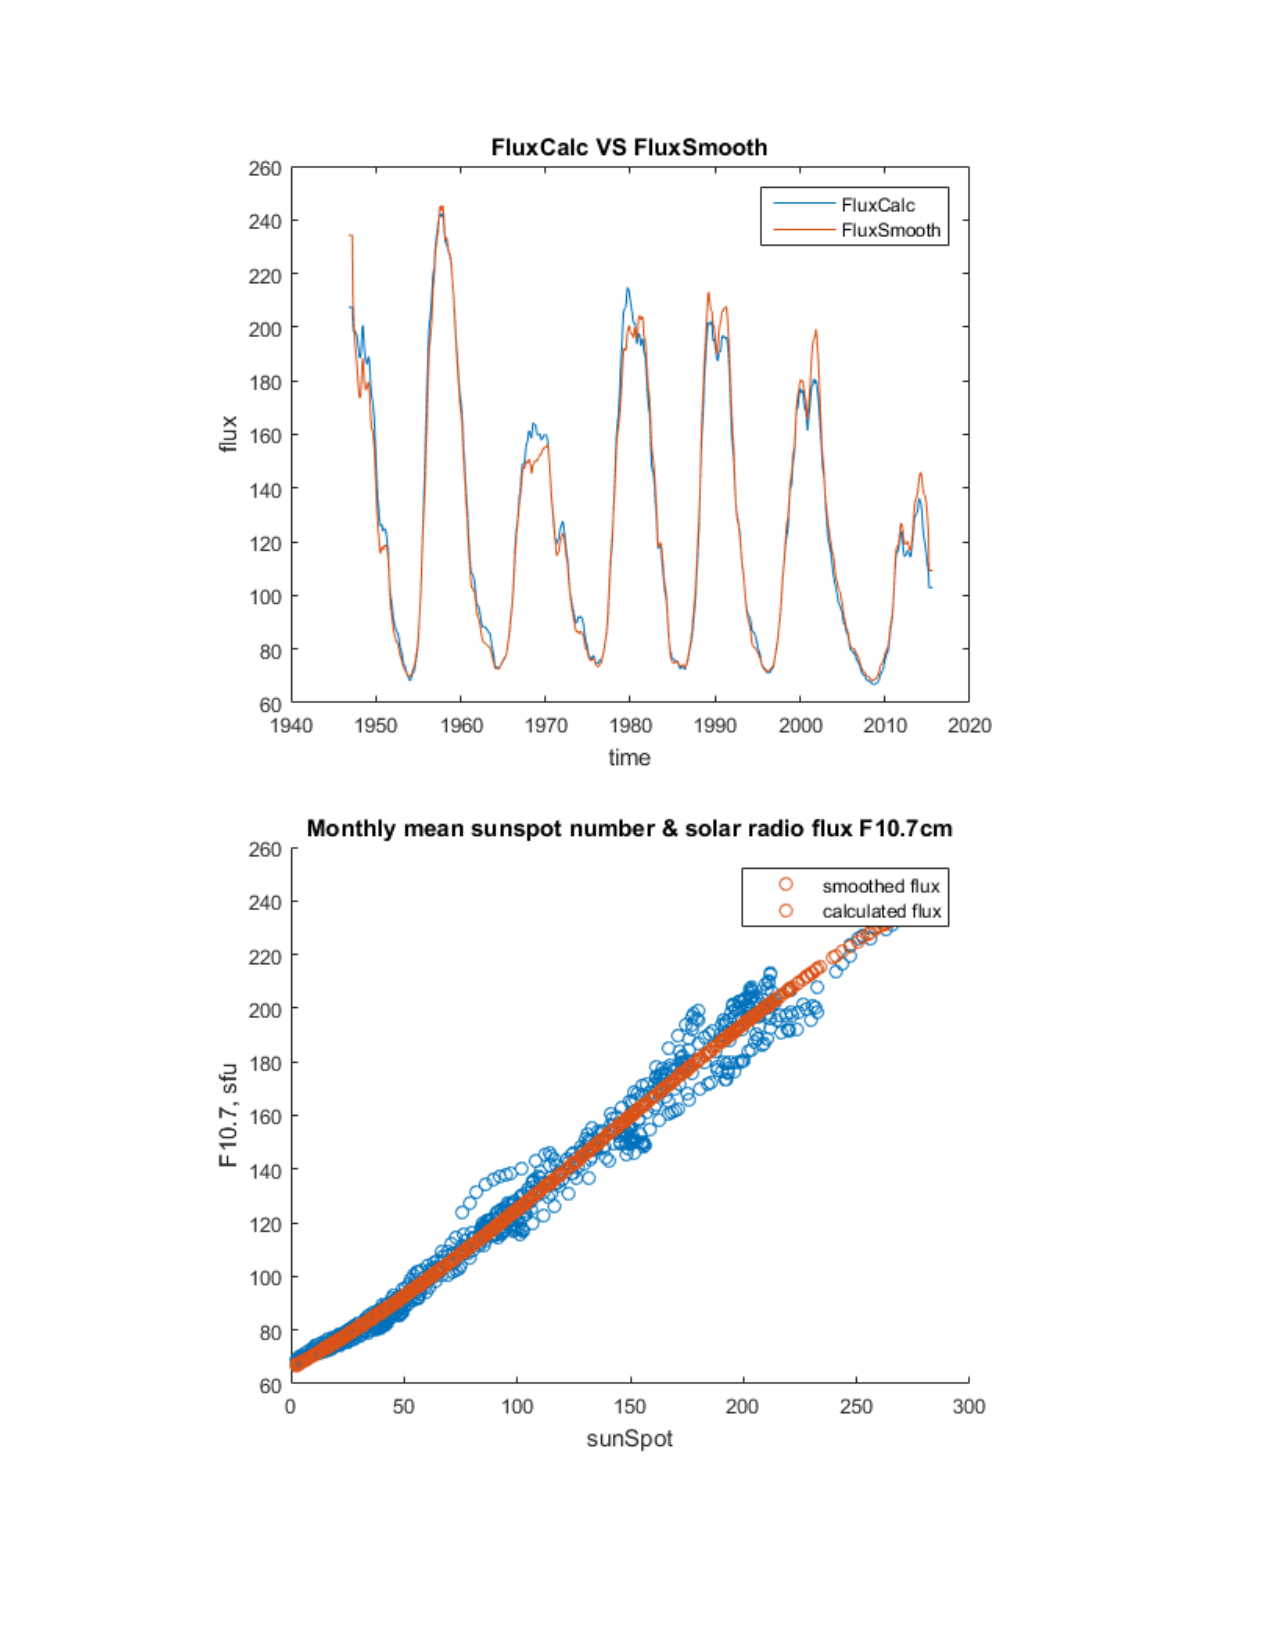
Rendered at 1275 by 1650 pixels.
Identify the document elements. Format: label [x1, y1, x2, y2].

picture [177, 118, 1053, 775]
picture [177, 799, 1053, 1456]
